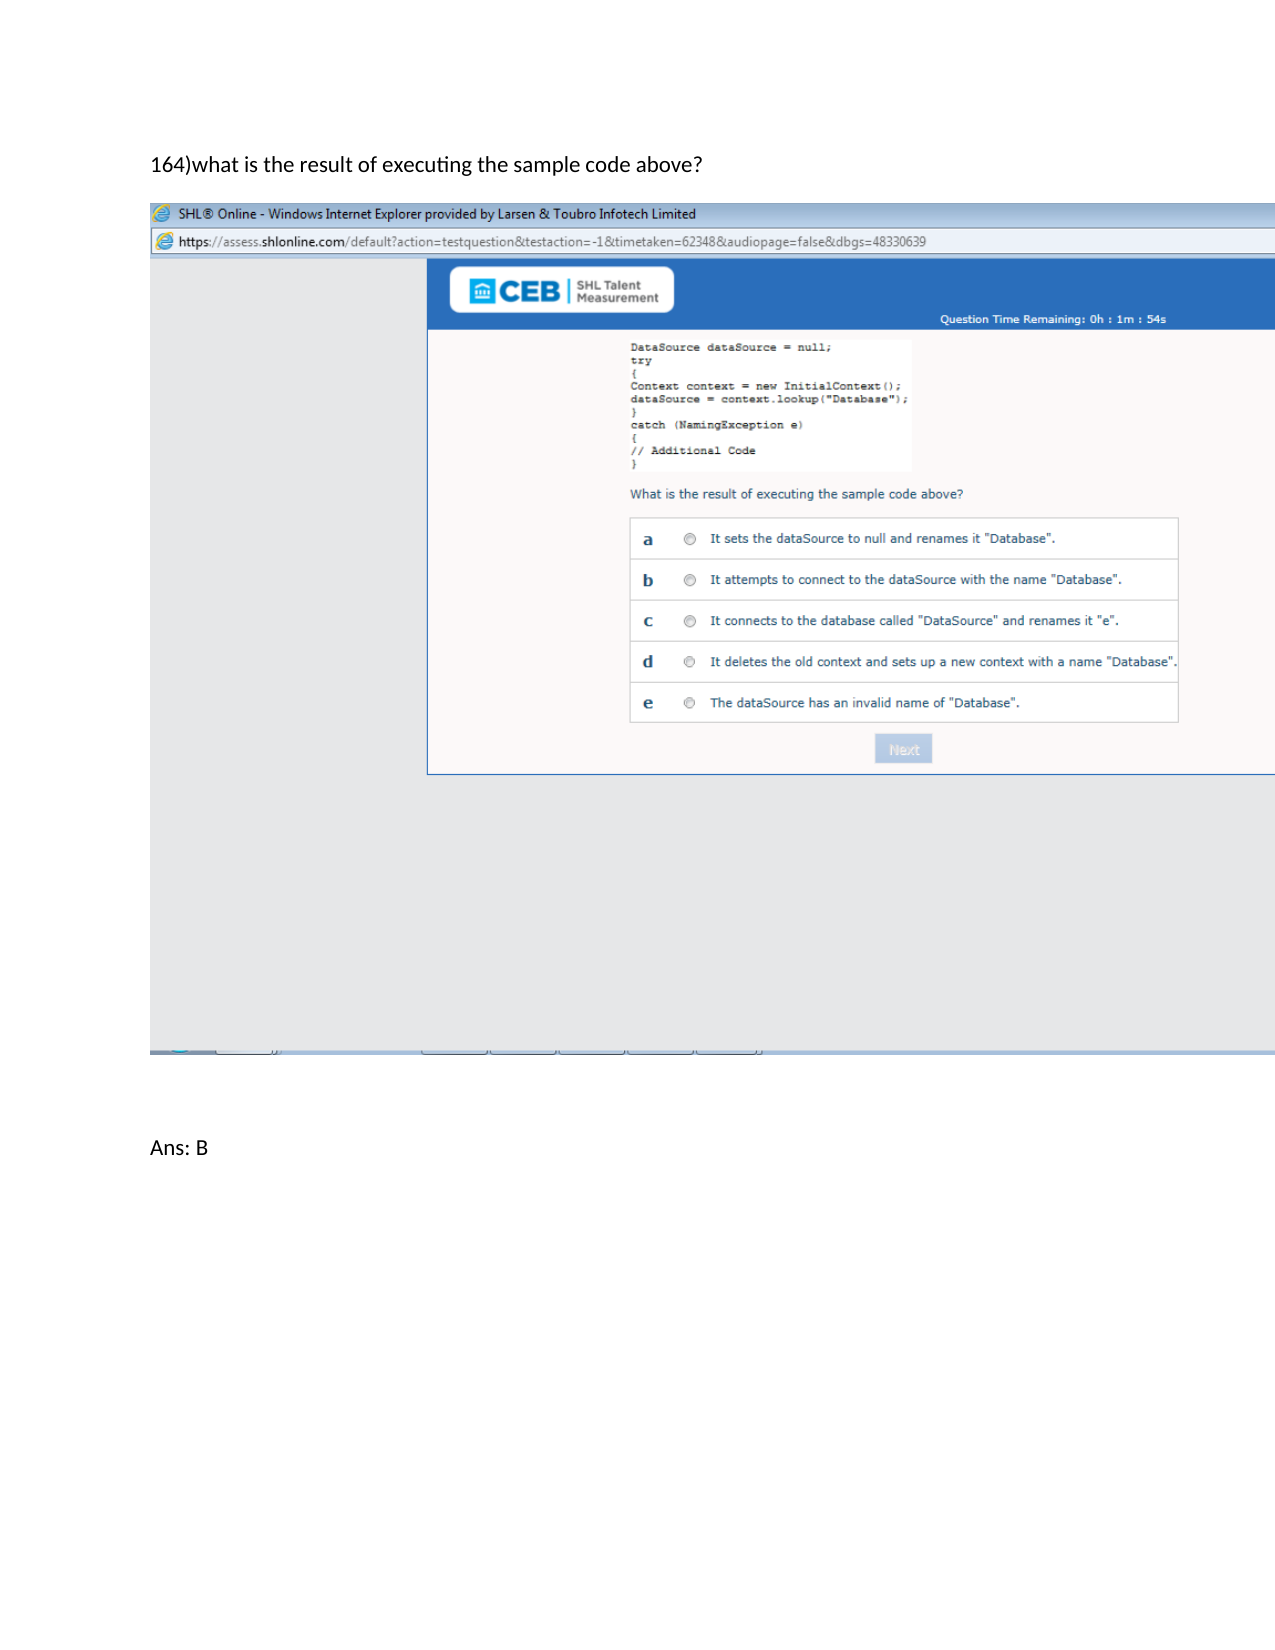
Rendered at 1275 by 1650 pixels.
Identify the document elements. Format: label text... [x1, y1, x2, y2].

text Ans: B [150, 1133, 1125, 1161]
picture [150, 203, 1275, 1055]
text 164)what is the result of executing the sample code above? [150, 150, 1125, 178]
